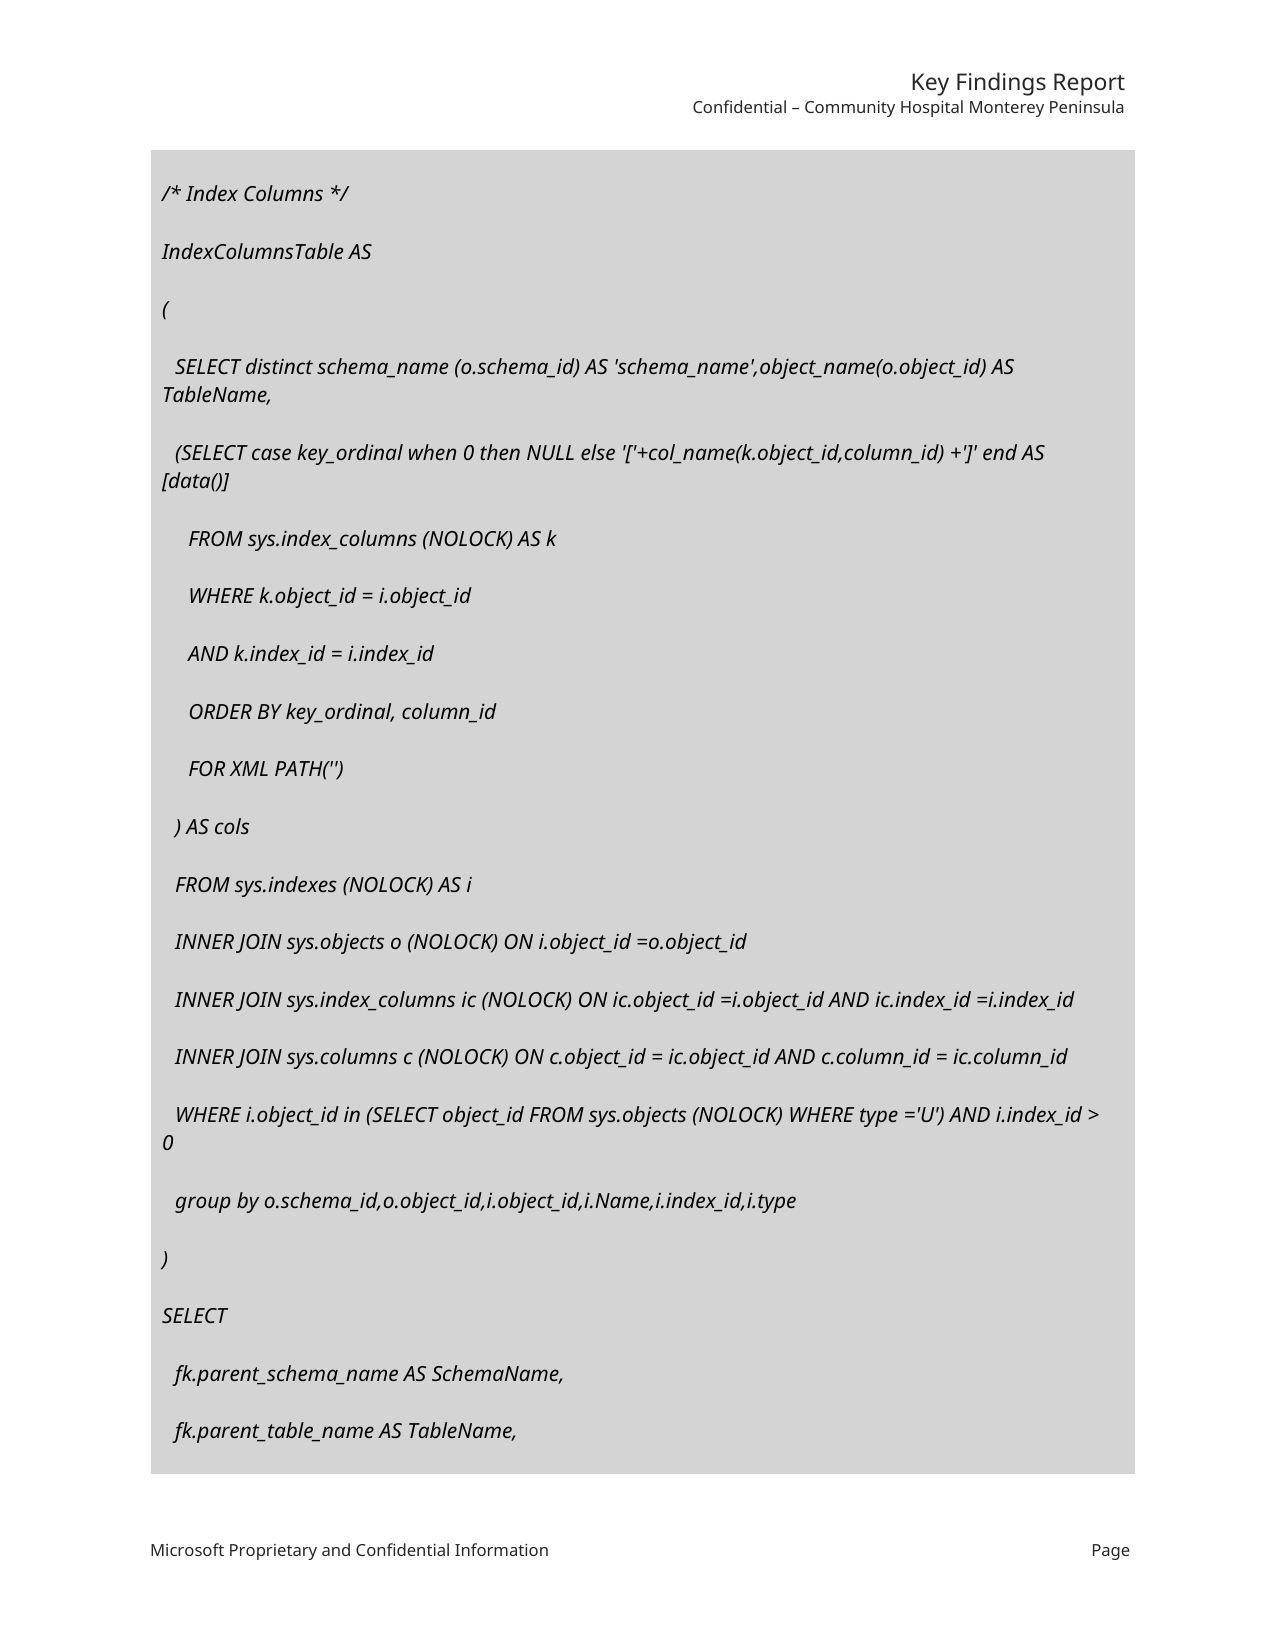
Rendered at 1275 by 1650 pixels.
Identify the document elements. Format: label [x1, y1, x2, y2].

table_cell [151, 150, 1135, 1474]
